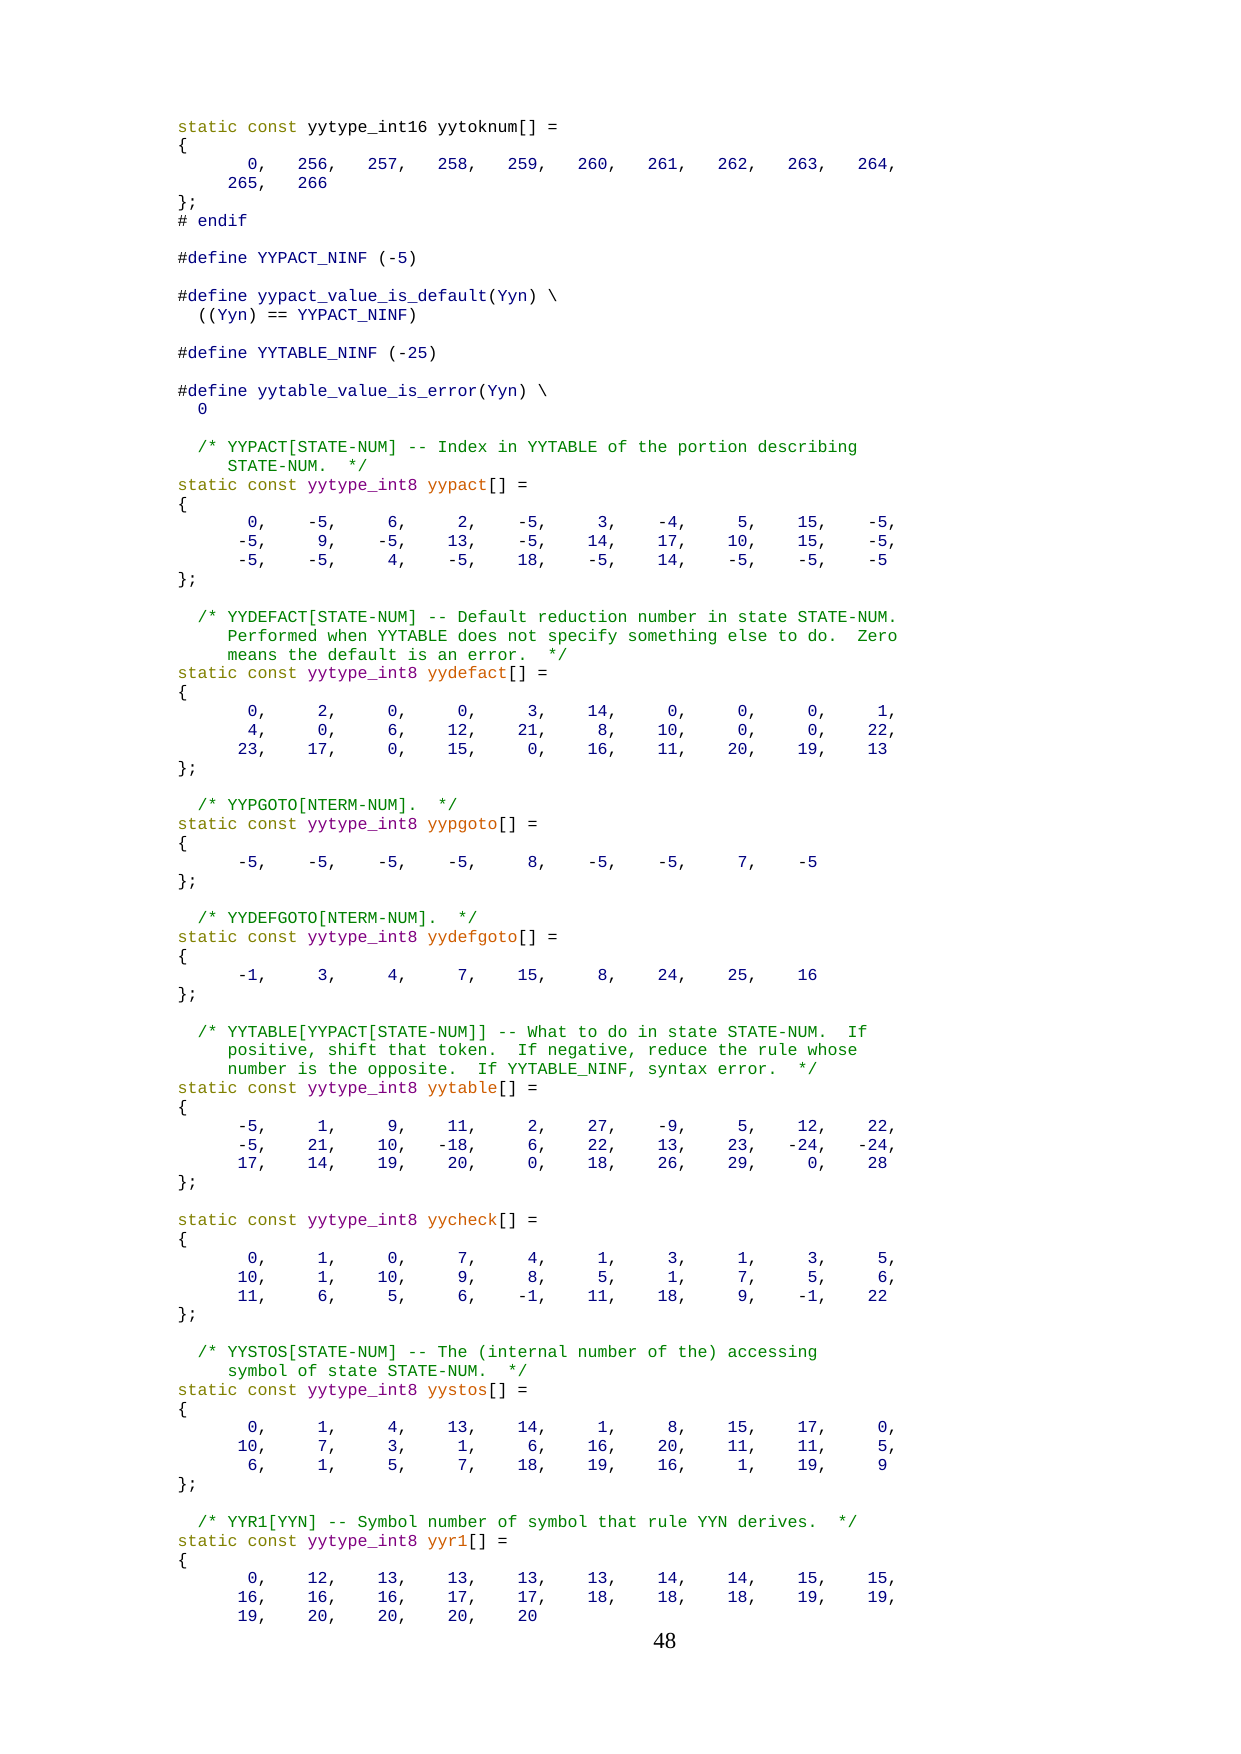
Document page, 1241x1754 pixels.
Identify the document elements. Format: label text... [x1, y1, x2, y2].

text }; [177, 1174, 1152, 1193]
text { [177, 948, 1152, 967]
text -5, -5, 4, -5, 18, -5, 14, -5, -5, -5 [177, 552, 1152, 571]
text #define yytable_value_is_error(Yyn) \ [177, 382, 1152, 401]
text static const yytype_int8 yydefact[] = [177, 665, 1152, 684]
text 16, 16, 16, 17, 17, 18, 18, 18, 19, 19, [177, 1589, 1152, 1608]
text { [177, 1231, 1152, 1249]
text /* YYDEFGOTO[NTERM-NUM]. */ [177, 910, 1152, 929]
text -1, 3, 4, 7, 15, 8, 24, 25, 16 [177, 967, 1152, 985]
text 0 [177, 401, 1152, 420]
text /* YYSTOS[STATE-NUM] -- The (internal number of the) accessing [177, 1344, 1152, 1362]
text /* YYR1[YYN] -- Symbol number of symbol that rule YYN derives. */ [177, 1513, 1152, 1532]
text static const yytype_int8 yydefgoto[] = [177, 929, 1152, 948]
text /* YYDEFACT[STATE-NUM] -- Default reduction number in state STATE-NUM. [177, 608, 1152, 627]
text }; [177, 571, 1152, 589]
text static const yytype_int8 yystos[] = [177, 1381, 1152, 1400]
text 4, 0, 6, 12, 21, 8, 10, 0, 0, 22, [177, 721, 1152, 740]
text { [177, 834, 1152, 853]
text }; [177, 985, 1152, 1004]
text number is the opposite. If YYTABLE_NINF, syntax error. */ [177, 1061, 1152, 1080]
text /* YYPACT[STATE-NUM] -- Index in YYTABLE of the portion describing [177, 439, 1152, 457]
text static const yytype_int8 yycheck[] = [177, 1212, 1152, 1231]
text { [177, 495, 1152, 514]
text 0, 1, 0, 7, 4, 1, 3, 1, 3, 5, [177, 1249, 1152, 1268]
text -5, 21, 10, -18, 6, 22, 13, 23, -24, -24, [177, 1136, 1152, 1155]
text /* YYTABLE[YYPACT[STATE-NUM]] -- What to do in state STATE-NUM. If [177, 1023, 1152, 1042]
text 10, 7, 3, 1, 6, 16, 20, 11, 11, 5, [177, 1438, 1152, 1457]
text 0, -5, 6, 2, -5, 3, -4, 5, 15, -5, [177, 514, 1152, 533]
text { [177, 1098, 1152, 1117]
text static const yytype_int8 yyr1[] = [177, 1532, 1152, 1551]
text { [177, 1400, 1152, 1419]
text 0, 256, 257, 258, 259, 260, 261, 262, 263, 264, [177, 156, 1152, 175]
text }; [177, 193, 1152, 212]
text 6, 1, 5, 7, 18, 19, 16, 1, 19, 9 [177, 1457, 1152, 1476]
text symbol of state STATE-NUM. */ [177, 1362, 1152, 1381]
text { [177, 1551, 1152, 1570]
text }; [177, 1476, 1152, 1494]
text ((Yyn) == YYPACT_NINF) [177, 307, 1152, 326]
text STATE-NUM. */ [177, 457, 1152, 476]
text static const yytype_int8 yypact[] = [177, 476, 1152, 495]
text /* YYPGOTO[NTERM-NUM]. */ [177, 797, 1152, 816]
text positive, shift that token. If negative, reduce the rule whose [177, 1042, 1152, 1061]
text 10, 1, 10, 9, 8, 5, 1, 7, 5, 6, [177, 1268, 1152, 1287]
text 0, 12, 13, 13, 13, 13, 14, 14, 15, 15, [177, 1570, 1152, 1589]
text 0, 1, 4, 13, 14, 1, 8, 15, 17, 0, [177, 1419, 1152, 1438]
text static const yytype_int8 yypgoto[] = [177, 816, 1152, 834]
text 19, 20, 20, 20, 20 [177, 1608, 1152, 1626]
text #define YYPACT_NINF (-5) [177, 250, 1152, 269]
text #define YYTABLE_NINF (-25) [177, 344, 1152, 363]
text 17, 14, 19, 20, 0, 18, 26, 29, 0, 28 [177, 1155, 1152, 1174]
text # endif [177, 212, 1152, 231]
text static const yytype_int16 yytoknum[] = [177, 118, 1152, 137]
text { [177, 137, 1152, 156]
text Performed when YYTABLE does not specify something else to do. Zero [177, 627, 1152, 646]
text -5, -5, -5, -5, 8, -5, -5, 7, -5 [177, 853, 1152, 872]
text }; [177, 1306, 1152, 1325]
text }; [177, 759, 1152, 778]
text 265, 266 [177, 175, 1152, 193]
text #define yypact_value_is_default(Yyn) \ [177, 288, 1152, 307]
text -5, 1, 9, 11, 2, 27, -9, 5, 12, 22, [177, 1117, 1152, 1136]
text { [177, 684, 1152, 703]
text 0, 2, 0, 0, 3, 14, 0, 0, 0, 1, [177, 703, 1152, 721]
text static const yytype_int8 yytable[] = [177, 1080, 1152, 1098]
text }; [177, 872, 1152, 891]
text -5, 9, -5, 13, -5, 14, 17, 10, 15, -5, [177, 533, 1152, 552]
text 11, 6, 5, 6, -1, 11, 18, 9, -1, 22 [177, 1287, 1152, 1306]
text 23, 17, 0, 15, 0, 16, 11, 20, 19, 13 [177, 740, 1152, 759]
text means the default is an error. */ [177, 646, 1152, 665]
